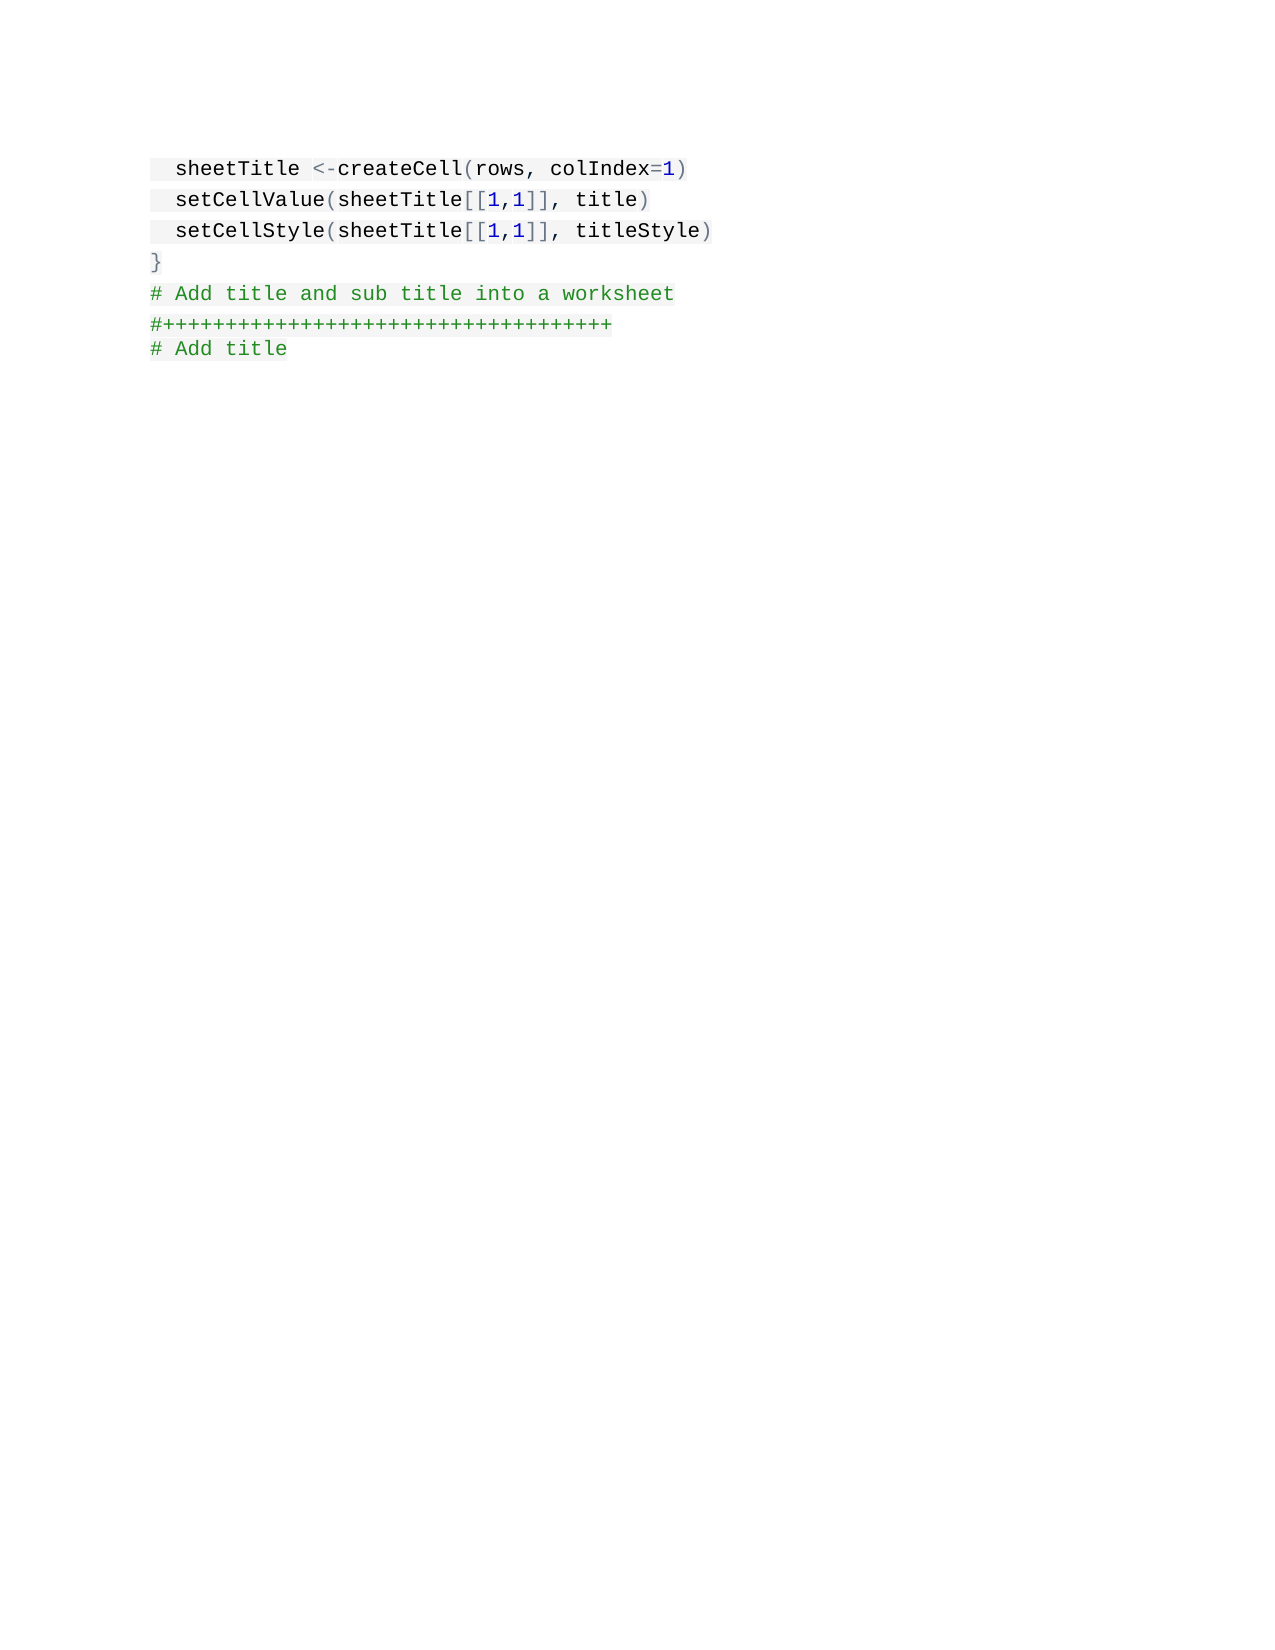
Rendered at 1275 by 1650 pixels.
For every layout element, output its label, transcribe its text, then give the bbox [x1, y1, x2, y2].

text # Add title [150, 337, 1125, 361]
text setCellValue(sheetTitle[[1,1]], title) [150, 181, 1125, 212]
text # Add title and sub title into a worksheet [150, 275, 1125, 306]
text } [150, 244, 1125, 275]
text #++++++++++++++++++++++++++++++++++++ [150, 306, 1125, 337]
text setCellStyle(sheetTitle[[1,1]], titleStyle) [150, 212, 1125, 244]
text sheetTitle <-createCell(rows, colIndex=1) [150, 150, 1125, 181]
